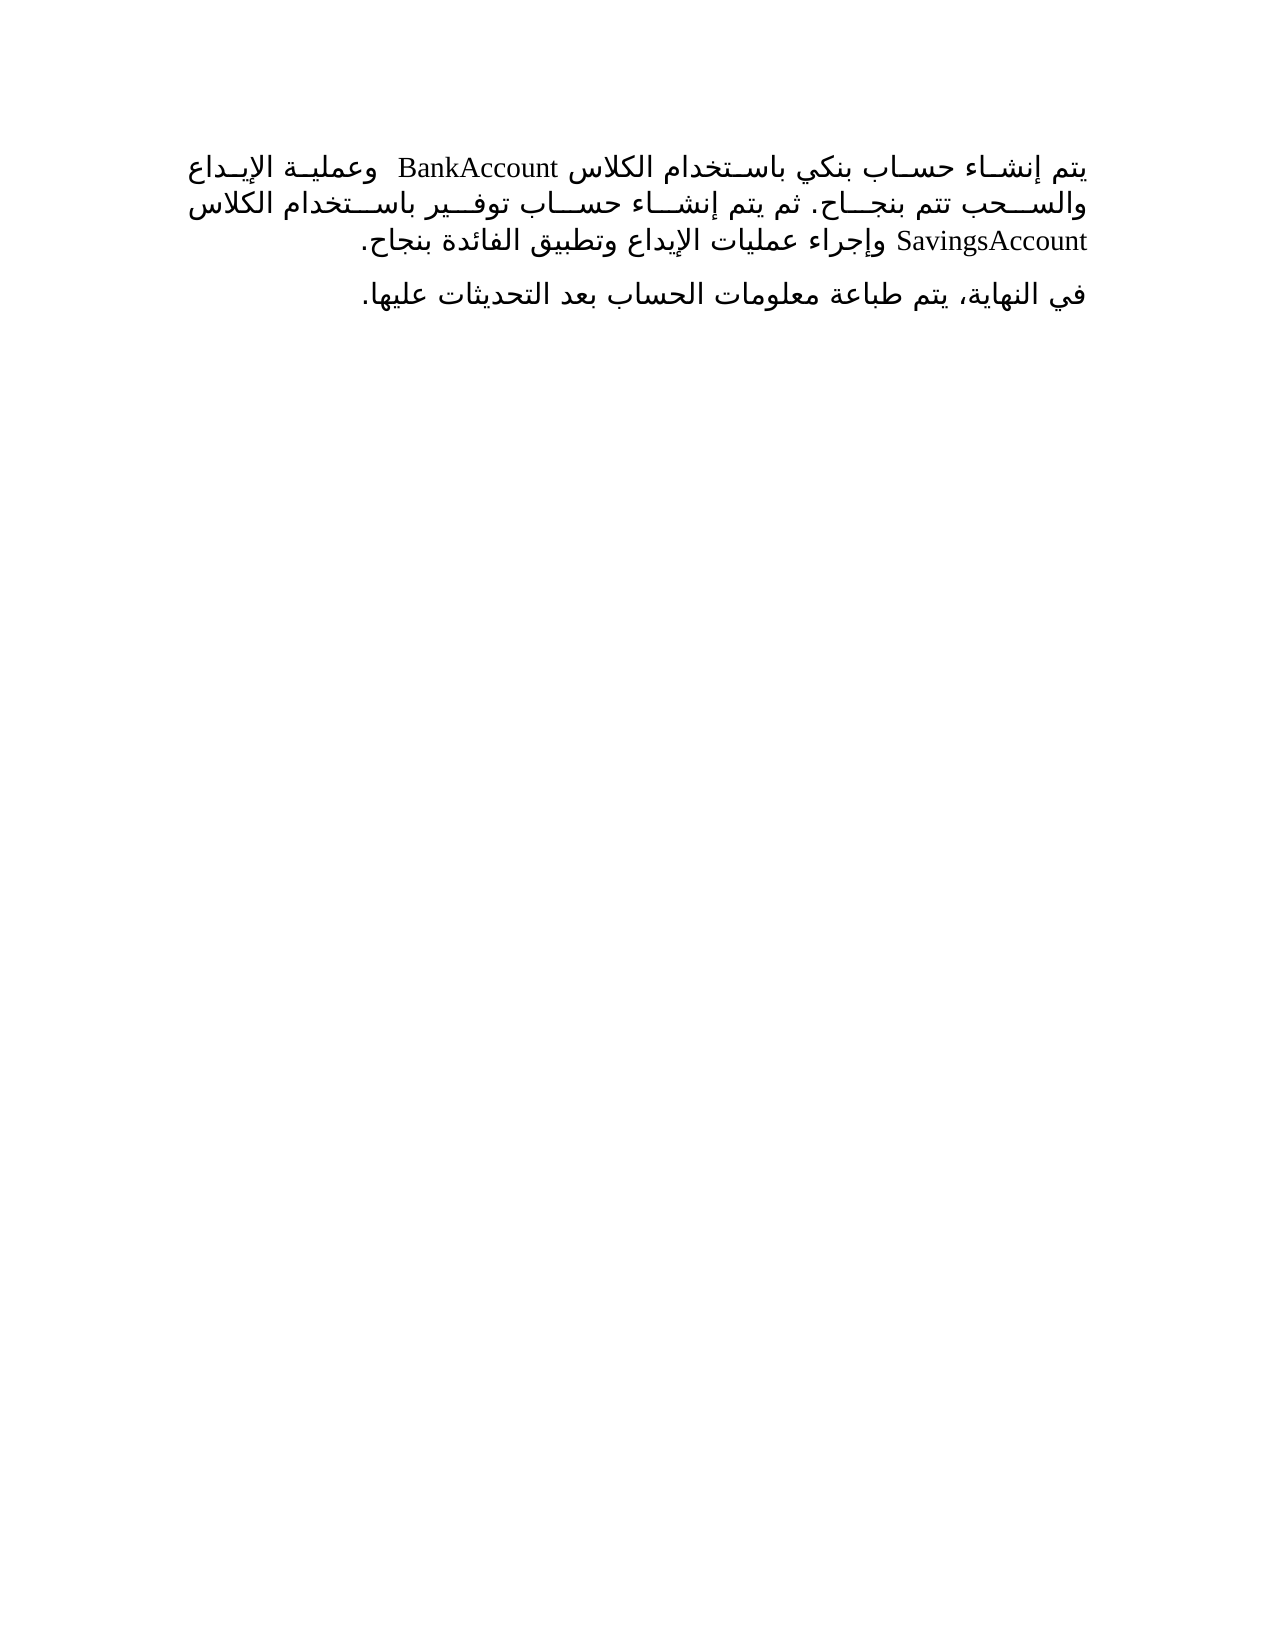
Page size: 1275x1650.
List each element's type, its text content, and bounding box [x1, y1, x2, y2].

text في النهاية، يتم طباعة معلومات الحساب بعد التحديثات عليها. [187, 277, 1087, 311]
text يتم إنشاء حساب بنكي باستخدام الكلاس BankAccount وعملية الإيداع والسحب تتم بنجاح. ثم يتم إنشاء حساب توفير باستخدام الكلاس SavingsAccount وإجراء عمليات الإيداع وتطبيق الفائدة بنجاح. [187, 150, 1087, 258]
